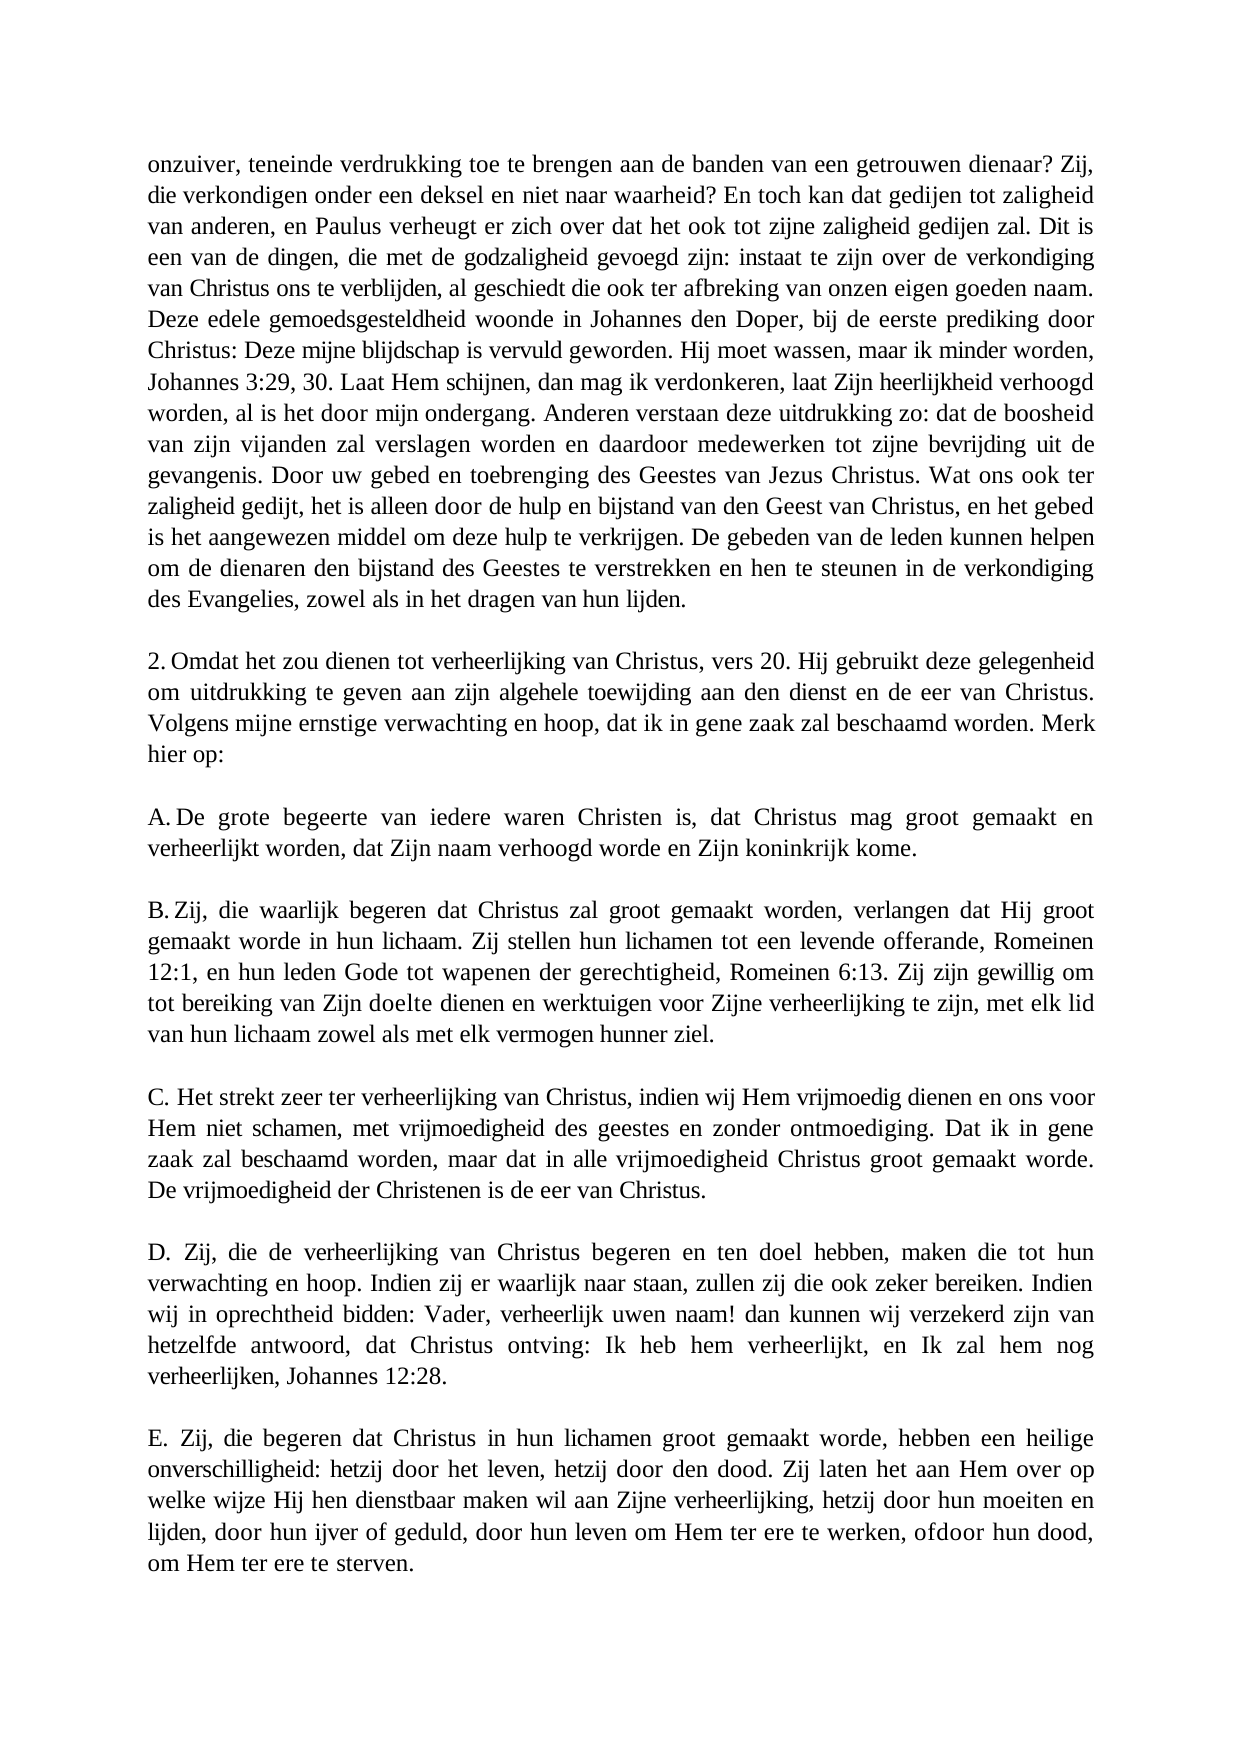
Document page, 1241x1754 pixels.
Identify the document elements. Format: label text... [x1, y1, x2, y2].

list De grote begeerte van iedere waren Christen is, dat Christus mag groot gemaakt en verheerlijkt worden, dat Zijn naam verhoogd worde en Zijn koninkrijk kome. [147, 802, 1093, 861]
list Zij, die de verheerlijking van Christus begeren en ten doel hebben, maken die tot hun verwachting en hoop. Indien zij er waarlijk naar staan, zullen zij die ook zeker bereiken. Indien wij in oprechtheid bidden: Vader, verheerlijk uwen naam! dan kunnen wij verzekerd zijn van hetzelfde antwoord, dat Christus ontving: Ik heb hem verheerlijkt, en Ik zal hem nog verheerlijken, Johannes 12:28. [147, 1237, 1094, 1390]
list Het strekt zeer ter verheerlijking van Christus, indien wij Hem vrijmoedig dienen en ons voor Hem niet schamen, met vrijmoedigheid des geestes en zonder ontmoediging. Dat ik in gene zaak zal beschaamd worden, maar dat in alle vrijmoedigheid Christus groot gemaakt worde. De vrijmoedigheid der Christenen is de eer van Christus. [147, 1082, 1095, 1203]
list Zij, die waarlijk begeren dat Christus zal groot gemaakt worden, verlangen dat Hij groot gemaakt worde in hun lichaam. Zij stellen hun lichamen tot een levende offerande, Romeinen 12:1, en hun leden Gode tot wapenen der gerechtigheid, Romeinen 6:13. Zij zijn gewillig om tot bereiking van Zijn doelte dienen en werktuigen voor Zijne verheerlijking te zijn, met elk lid van hun lichaam zowel als met elk vermogen hunner ziel. [147, 895, 1095, 1048]
list Omdat het zou dienen tot verheerlijking van Christus, vers 20. Hij gebruikt deze gelegenheid om uitdrukking te geven aan zijn algehele toewijding aan den dienst en de eer van Christus. Volgens mijne ernstige verwachting en hoop, dat ik in gene zaak zal beschaamd worden. Merk hier op: [147, 646, 1095, 768]
list Zij, die begeren dat Christus in hun lichamen groot gemaakt worde, hebben een heilige onverschilligheid: hetzij door het leven, hetzij door den dood. Zij laten het aan Hem over op welke wijze Hij hen dienstbaar maken wil aan Zijne verheerlijking, hetzij door hun moeiten en lijden, door hun ijver of geduld, door hun leven om Hem ter ere te werken, ofdoor hun dood, om Hem ter ere te sterven. [147, 1423, 1094, 1576]
text onzuiver, teneinde verdrukking toe te brengen aan de banden van een getrouwen dienaar? Zij, die verkondigen onder een deksel en niet naar waarheid? En toch kan dat gedijen tot zaligheid van anderen, en Paulus verheugt er zich over dat het ook tot zijne zaligheid gedijen zal. Dit is een van de dingen, die met de godzaligheid gevoegd zijn: instaat te zijn over de verkondiging van Christus ons te verblijden, al geschiedt die ook ter afbreking van onzen eigen goeden naam. Deze edele gemoedsgesteldheid woonde in Johannes den Doper, bij de eerste prediking door Christus: Deze mijne blijdschap is vervuld geworden. Hij moet wassen, maar ik minder worden, Johannes 3:29, 30. Laat Hem schijnen, dan mag ik verdonkeren, laat Zijn heerlijkheid verhoogd worden, al is het door mijn ondergang. Anderen verstaan deze uitdrukking zo: dat de boosheid van zijn vijanden zal verslagen worden en daardoor medewerken tot zijne bevrijding uit de gevangenis. Door uw gebed en toebrenging des Geestes van Jezus Christus. Wat ons ook ter zaligheid gedijt, het is alleen door de hulp en bijstand van den Geest van Christus, en het gebed is het aangewezen middel om deze hulp te verkrijgen. De gebeden van de leden kunnen helpen om de dienaren den bijstand des Geestes te verstrekken en hen te steunen in de verkondiging des Evangelies, zowel als in het dragen van hun lijden. [147, 149, 1095, 613]
